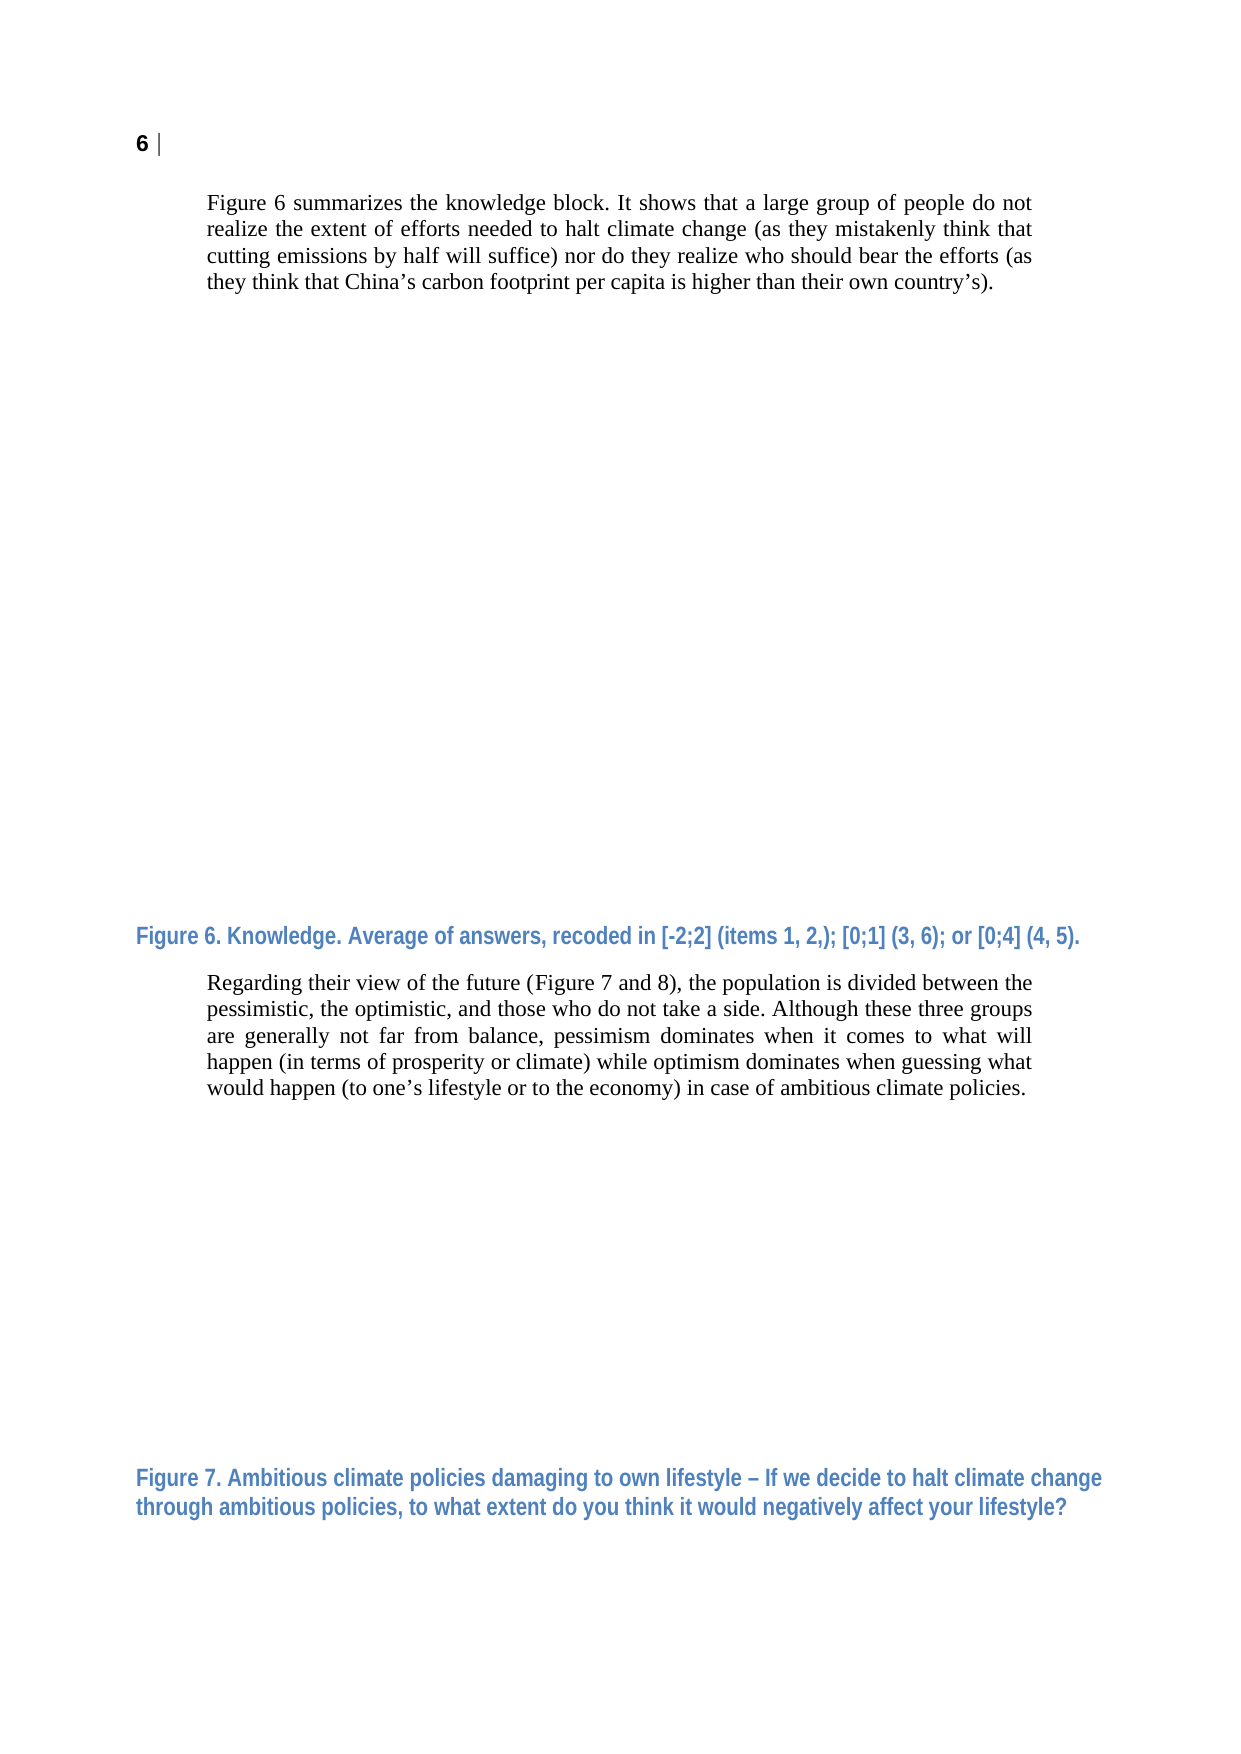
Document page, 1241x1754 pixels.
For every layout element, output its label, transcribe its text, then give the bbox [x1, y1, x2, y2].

text Regarding their view of the future (Figure 7 and 8), the population is divided between the pessimistic, the optimistic, and those who do not take a side. Although these three groups are generally not far from balance, pessimism dominates when it comes to what will happen (in terms of prosperity or climate) while optimism dominates when guessing what would happen (to one’s lifestyle or to the economy) in case of ambitious climate policies. [207, 969, 1033, 1101]
text Figure 7. Ambitious climate policies damaging to own lifestyle – If we decide to halt climate change through ambitious policies, to what extent do you think it would negatively affect your lifestyle? [136, 1463, 1104, 1521]
text Figure 6 summarizes the knowledge block. It shows that a large group of people do not realize the extent of efforts needed to halt climate change (as they mistakenly think that cutting emissions by half will suffice) nor do they realize who should bear the efforts (as they think that China’s carbon footprint per capita is higher than their own country’s). [207, 189, 1033, 294]
